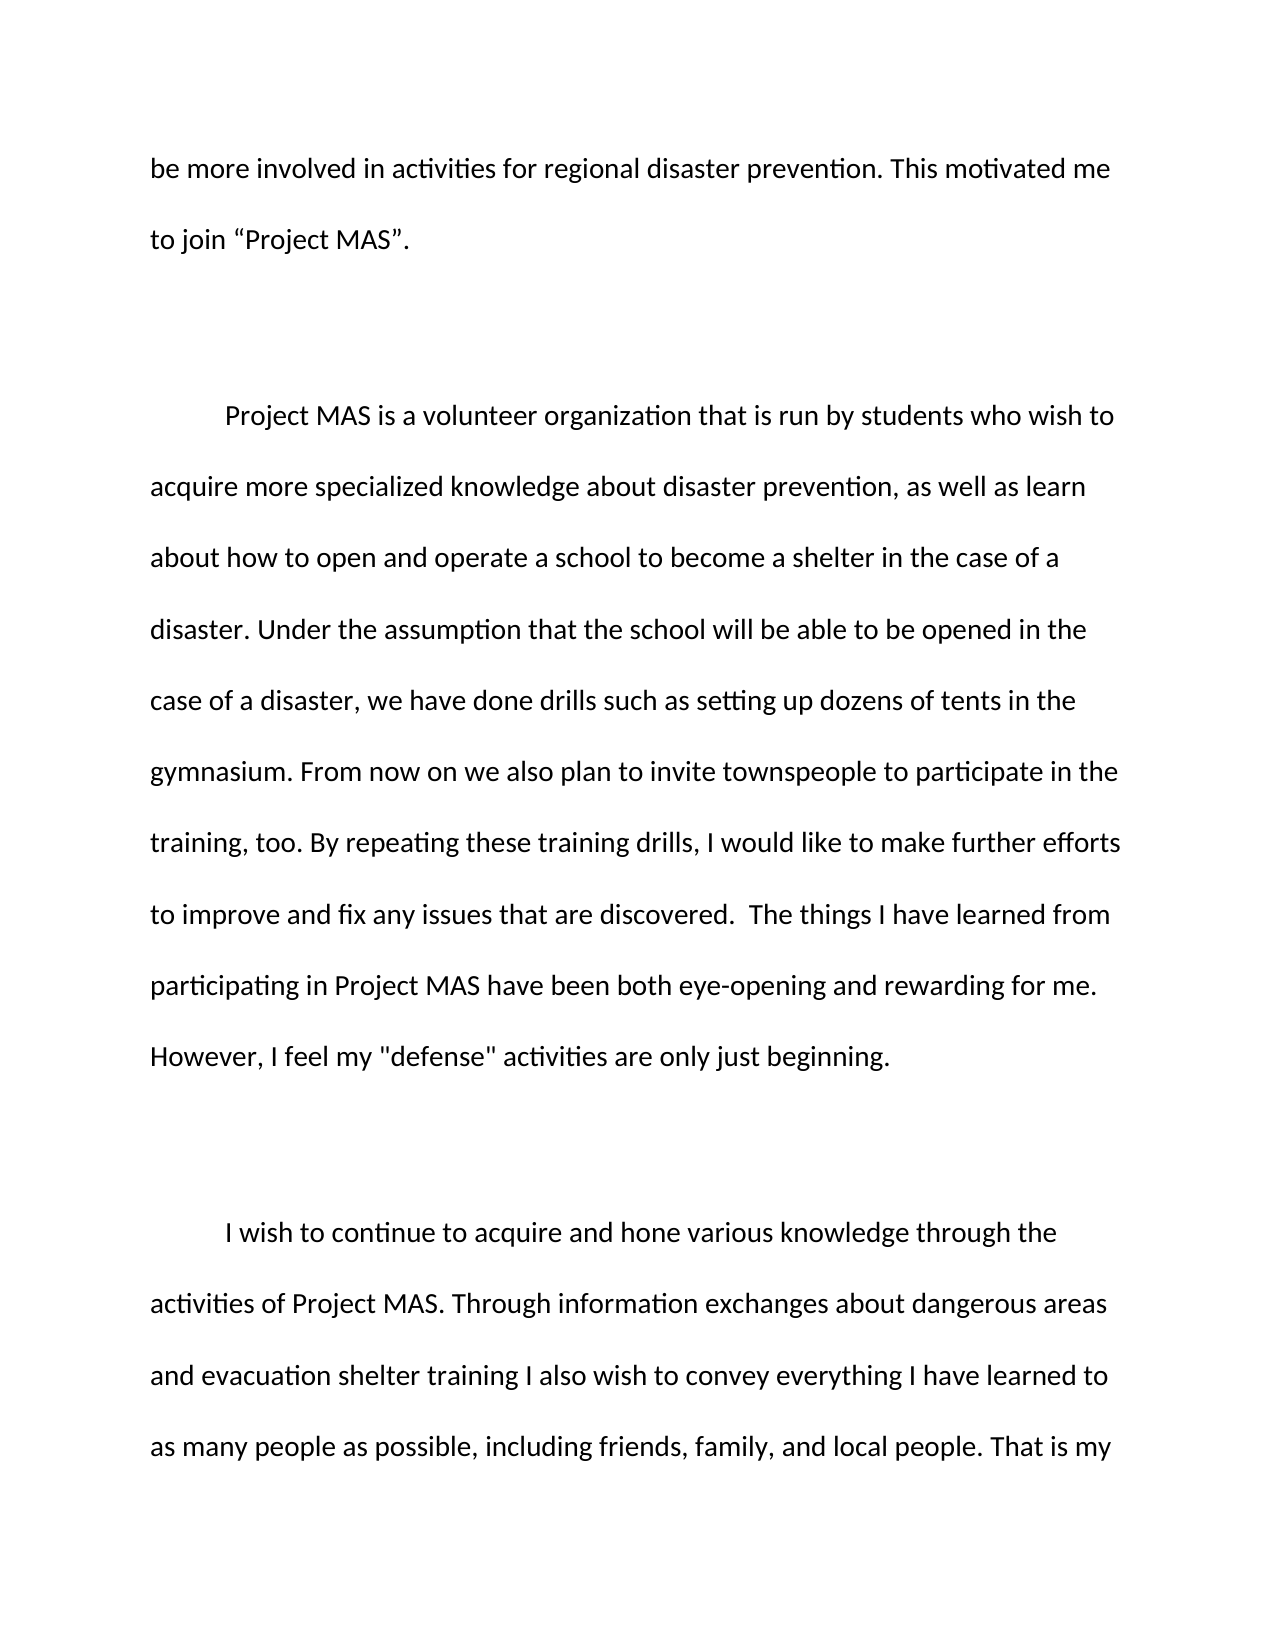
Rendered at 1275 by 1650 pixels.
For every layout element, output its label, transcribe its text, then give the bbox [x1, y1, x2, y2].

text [150, 1214, 1125, 1463]
text Project MAS is a volunteer organization that is run by students who wish to acquire more specialized knowledge about disaster prevention, as well as learn about how to open and operate a school to become a shelter in the case of a disaster. Under the assumption that the school will be able to be opened in the case of a disaster, we have done drills such as setting up dozens of tents in the gymnasium. From now on we also plan to invite townspeople to participate in the training, too. By repeating these training drills, I would like to make further efforts to improve and fix any issues that are discovered. The things I have learned from participating in Project MAS have been both eye-opening and rewarding for me. However, I feel my "defense" activities are only just beginning. [150, 397, 1125, 1074]
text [150, 150, 1125, 257]
